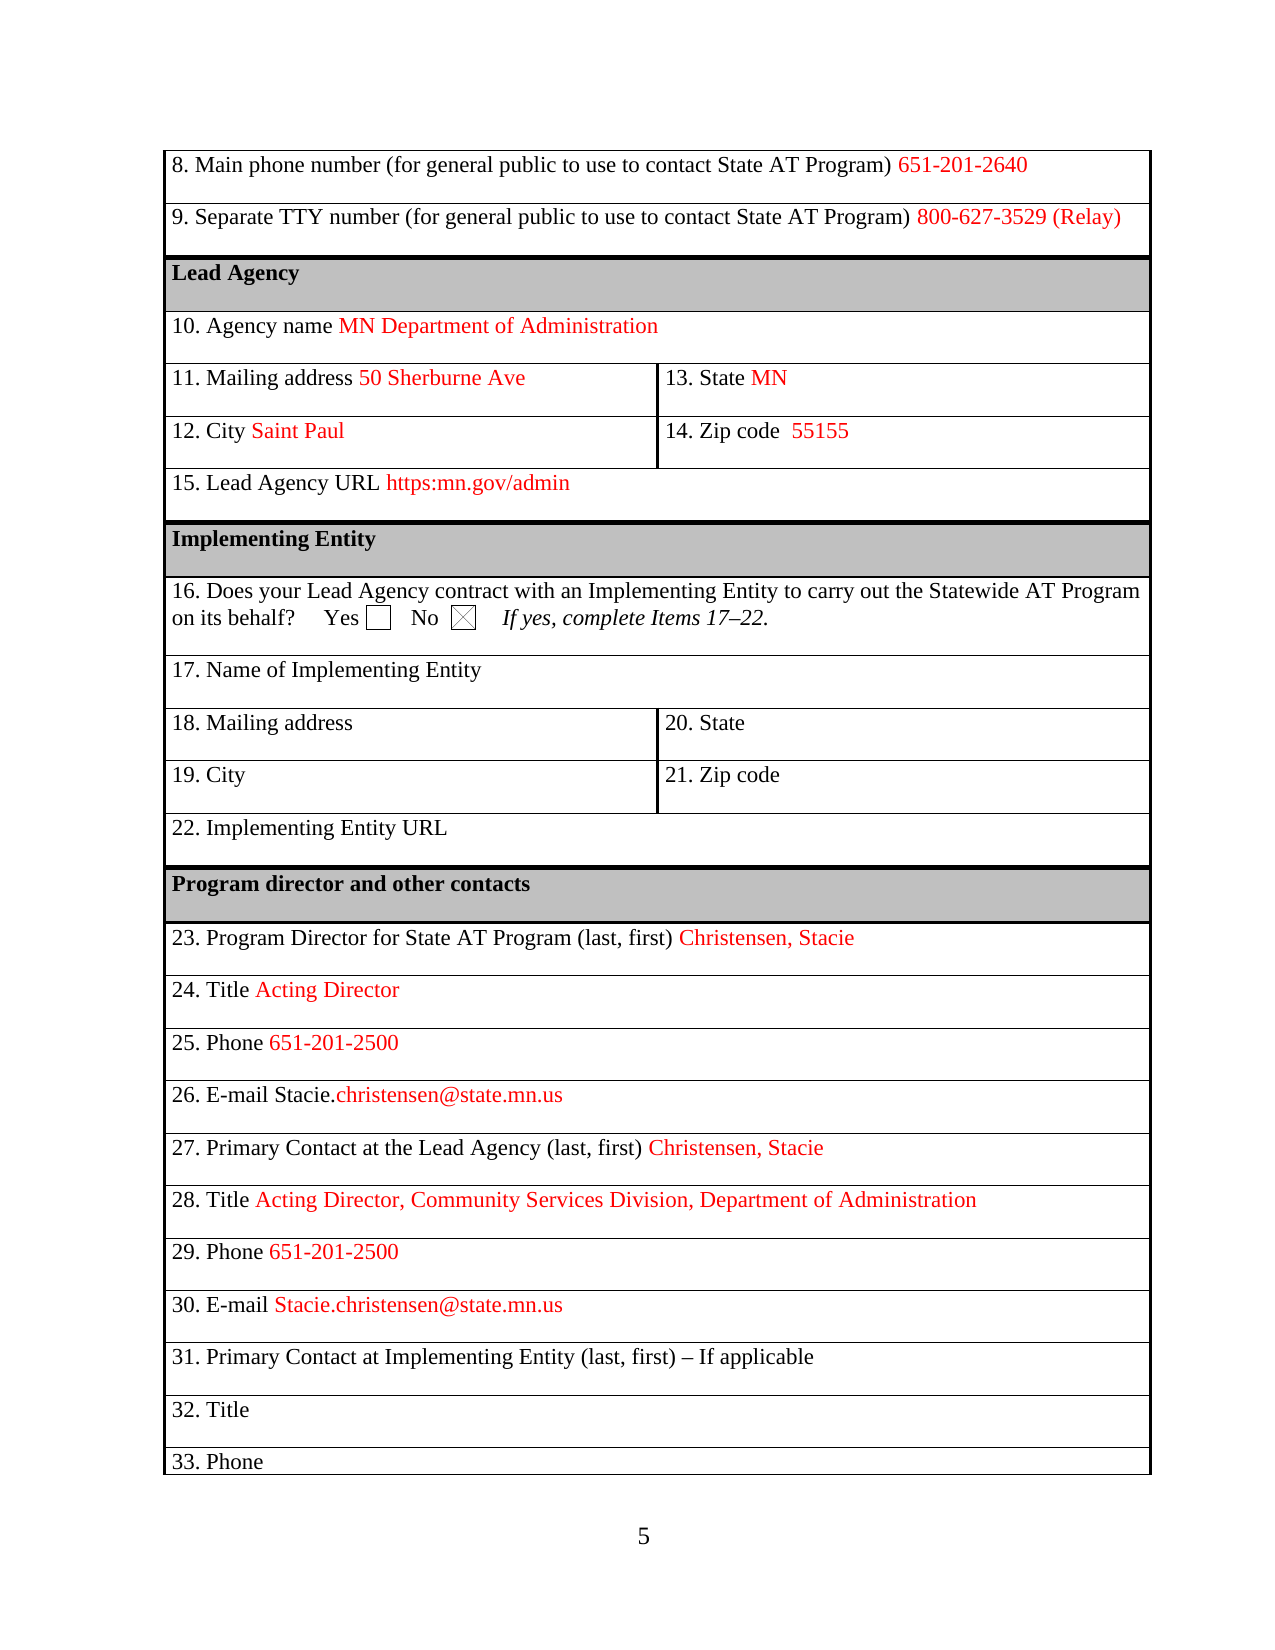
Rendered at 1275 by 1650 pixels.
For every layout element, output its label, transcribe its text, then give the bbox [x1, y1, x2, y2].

table_cell 23. Program Director for State AT Program (last, first) Christensen, Stacie [166, 924, 1149, 975]
table_cell 28. Title Acting Director, Community Services Division, Department of Administration [166, 1186, 1149, 1237]
table_cell 21. Zip code [659, 761, 1149, 812]
table_cell 19. City [166, 761, 656, 812]
table_cell 12. City Saint Paul [166, 417, 656, 468]
table_cell 11. Mailing address 50 Sherburne Ave [166, 364, 656, 416]
table_cell 14. Zip code 55155 [659, 417, 1149, 468]
table_cell 17. Name of Implementing Entity [166, 656, 1149, 708]
table_cell 27. Primary Contact at the Lead Agency (last, first) Christensen, Stacie [166, 1134, 1149, 1185]
table_cell 22. Implementing Entity URL [166, 814, 1149, 865]
table_cell 31. Primary Contact at Implementing Entity (last, first) – If applicable [166, 1343, 1149, 1394]
table_cell 32. Title [166, 1396, 1149, 1447]
table_cell 16. Does your Lead Agency contract with an Implementing Entity to carry out the Statewide AT Program on its behalf? Yes No If yes, complete Items 17–22. [166, 578, 1149, 655]
table_cell 26. E-mail Stacie.christensen@state.mn.us [166, 1081, 1149, 1133]
table_cell 24. Title Acting Director [166, 976, 1149, 1028]
table_cell 20. State [659, 709, 1149, 760]
table_cell 18. Mailing address [166, 709, 656, 760]
table_cell 9. Separate TTY number (for general public to use to contact State AT Program) 800-627-3529 (Relay) [166, 204, 1149, 255]
table_cell 25. Phone 651-201-2500 [166, 1029, 1149, 1080]
table_cell 29. Phone 651-201-2500 [166, 1239, 1149, 1290]
table_cell 15. Lead Agency URL https:mn.gov/admin [166, 469, 1149, 520]
table_cell 33. Phone [166, 1448, 1149, 1474]
table_cell Program director and other contacts [166, 870, 1149, 921]
table_cell Lead Agency [166, 260, 1149, 311]
table_cell 13. State MN [659, 364, 1149, 416]
table_cell 30. E-mail Stacie.christensen@state.mn.us [166, 1291, 1149, 1342]
table_cell 8. Main phone number (for general public to use to contact State AT Program) 651-201-2640 [166, 151, 1149, 202]
table_cell 10. Agency name MN Department of Administration [166, 312, 1149, 363]
table_cell Implementing Entity [166, 525, 1149, 576]
